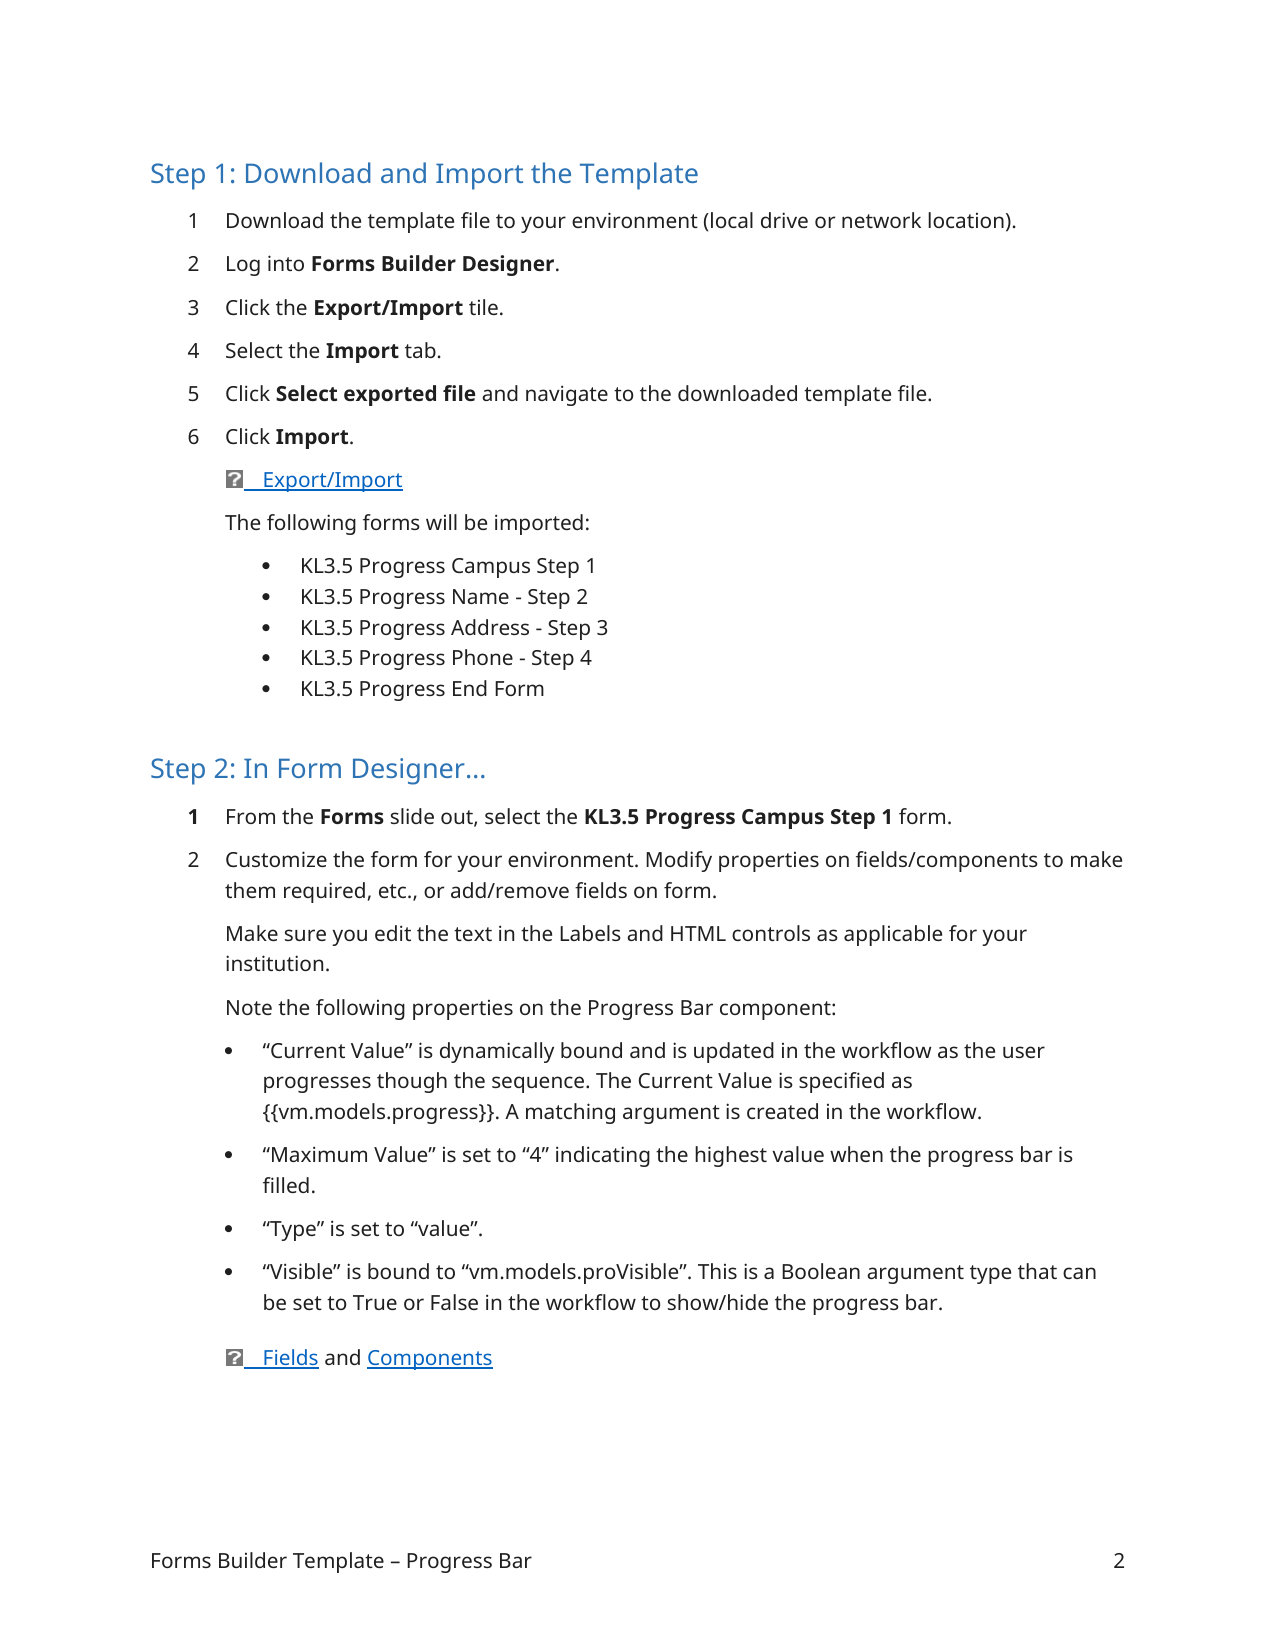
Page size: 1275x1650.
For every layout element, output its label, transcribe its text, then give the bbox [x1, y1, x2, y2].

list Make sure you edit the text in the Labels and HTML controls as applicable for your institution. [225, 919, 1125, 978]
list “Current Value” is dynamically bound and is updated in the workflow as the user progresses though the sequence. The Current Value is specified as {{vm.models.progress}}. A matching argument is created in the workflow. [225, 1036, 1125, 1125]
list Click Import. [187, 422, 1125, 451]
list From the Forms slide out, select the KL3.5 Progress Campus Step 1 form. [187, 802, 1125, 830]
list KL3.5 Progress End Form [262, 674, 1125, 702]
picture [226, 1349, 243, 1366]
list KL3.5 Progress Address - Step 3 [262, 613, 1125, 641]
picture [226, 470, 243, 488]
list Note the following properties on the Progress Bar component: [225, 993, 1125, 1021]
list KL3.5 Progress Campus Step 1 [262, 551, 1125, 580]
list Log into Forms Builder Designer. [187, 249, 1125, 278]
subtitle Step 1: Download and Import the Template [150, 154, 1125, 191]
list KL3.5 Progress Phone - Step 4 [262, 643, 1125, 672]
list Click Select exported file and navigate to the downloaded template file. [187, 379, 1125, 407]
list “Type” is set to “value”. [225, 1214, 1125, 1242]
list KL3.5 Progress Name - Step 2 [262, 582, 1125, 611]
list Customize the form for your environment. Modify properties on fields/components to make them required, etc., or add/remove fields on form. [187, 845, 1125, 904]
list Select the Import tab. [187, 336, 1125, 364]
list Export/Import [225, 465, 1125, 494]
list “Visible” is bound to “vm.models.proVisible”. This is a Boolean argument type that can be set to True or False in the workflow to show/hide the progress bar. [225, 1257, 1125, 1316]
list Download the template file to your environment (local drive or network location). [187, 206, 1125, 235]
list Click the Export/Import tile. [187, 293, 1125, 321]
list “Maximum Value” is set to “4” indicating the highest value when the progress bar is filled. [225, 1140, 1125, 1199]
text The following forms will be imported: [225, 508, 1125, 537]
list Fields and Components [225, 1343, 1125, 1372]
subtitle Step 2: In Form Designer… [150, 750, 1125, 787]
